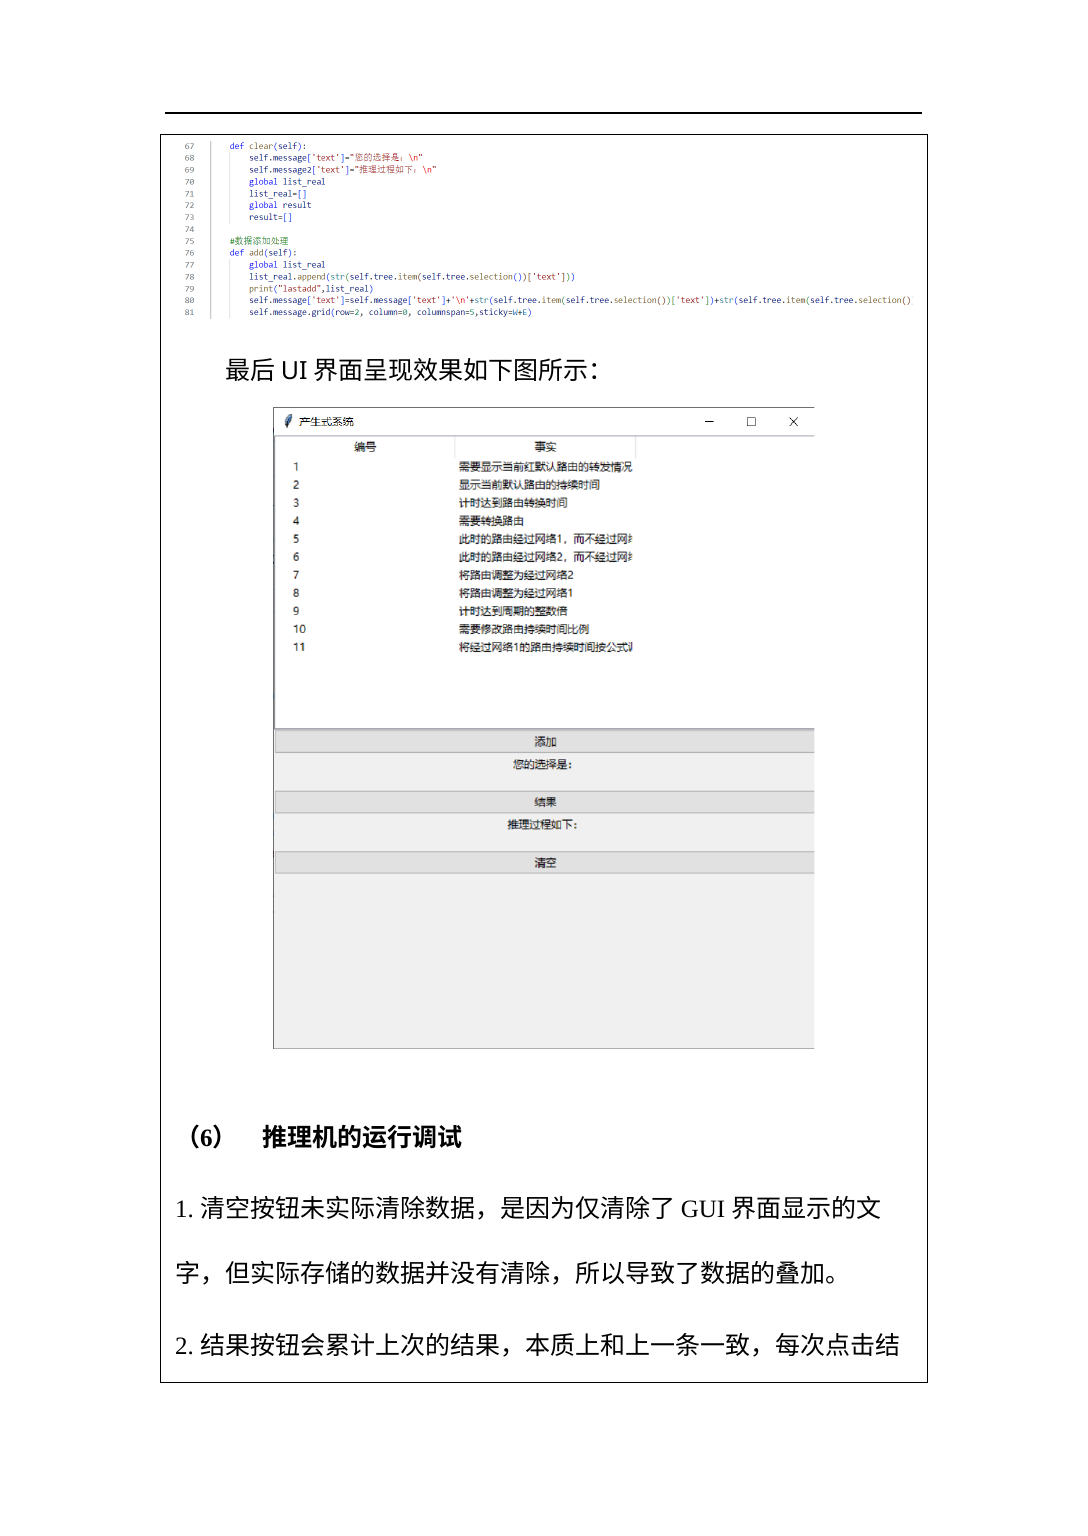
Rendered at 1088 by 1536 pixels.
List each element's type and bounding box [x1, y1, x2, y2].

table_cell [161, 135, 927, 1382]
picture [175, 141, 913, 319]
picture [273, 407, 815, 1049]
